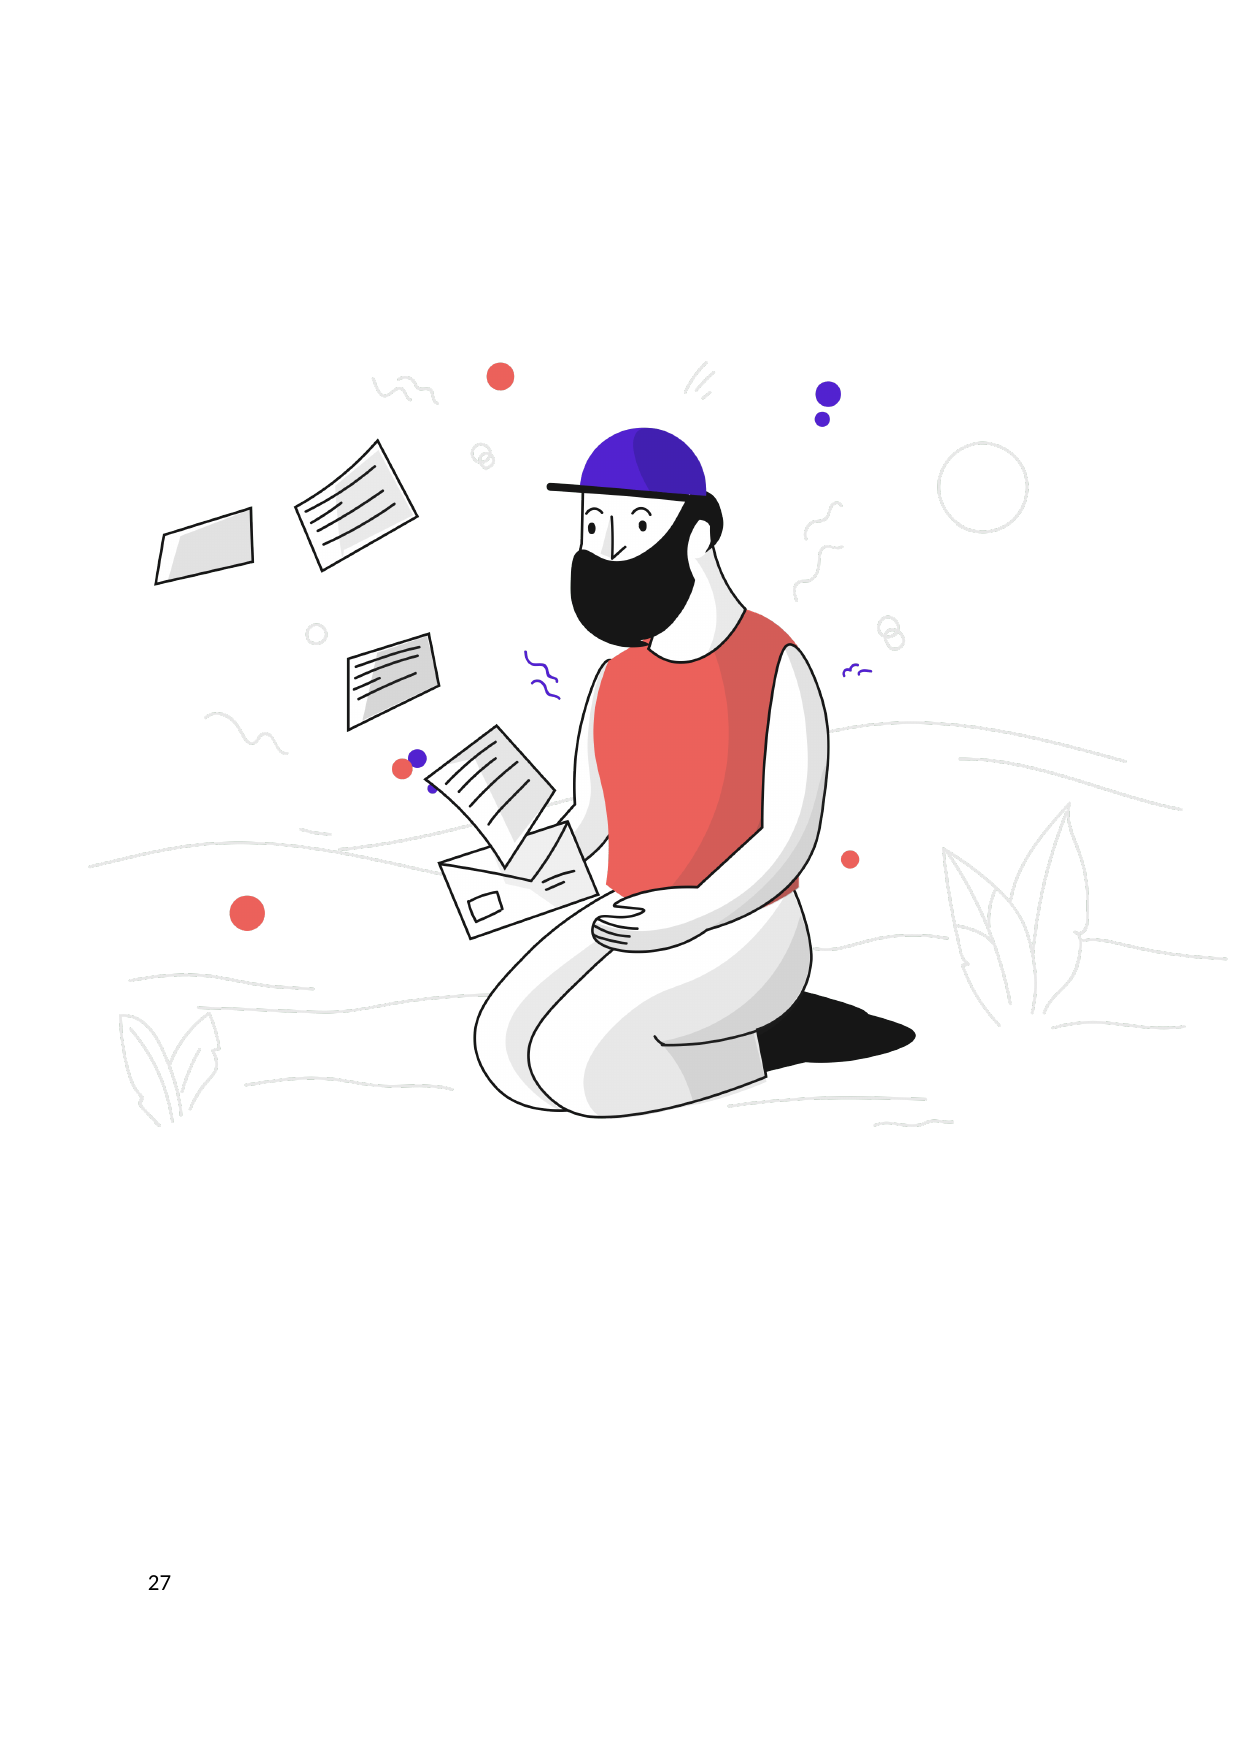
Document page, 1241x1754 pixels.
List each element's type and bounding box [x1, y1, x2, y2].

picture [0, 247, 1241, 1302]
